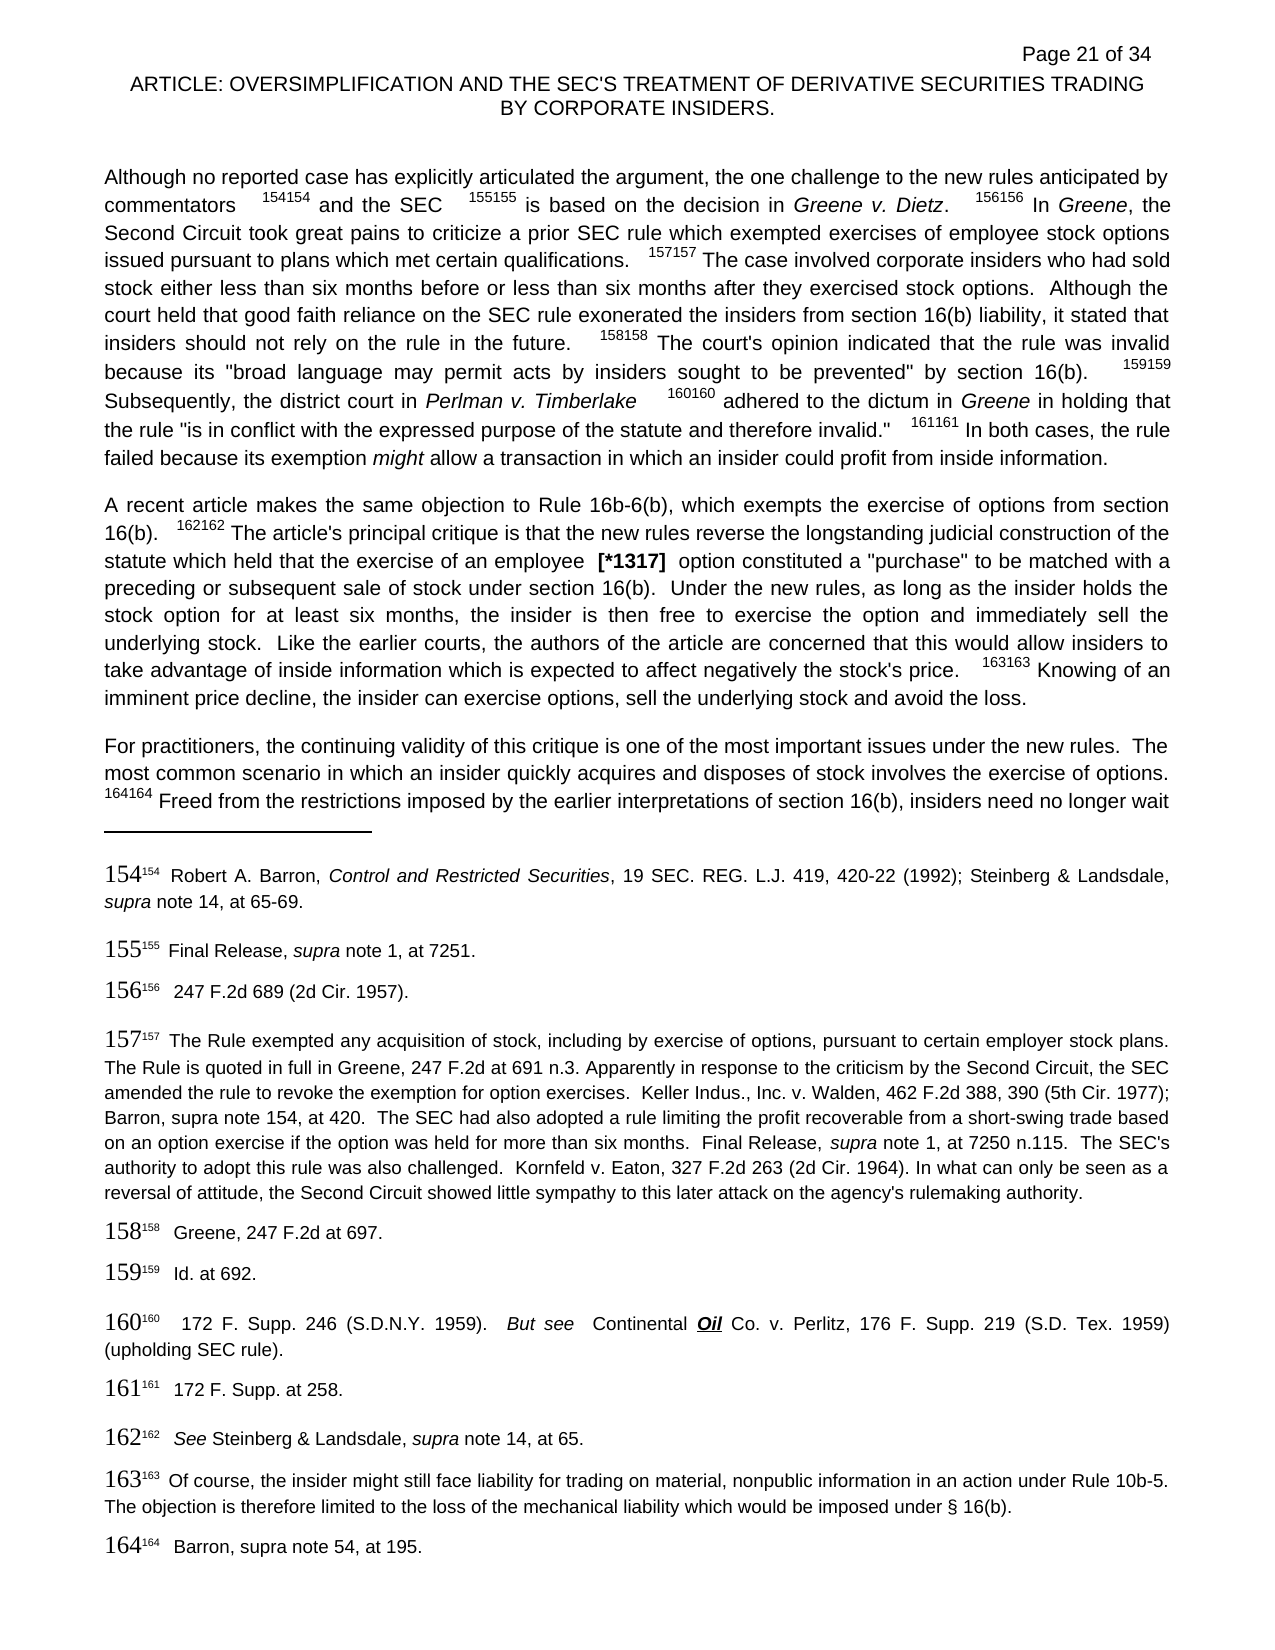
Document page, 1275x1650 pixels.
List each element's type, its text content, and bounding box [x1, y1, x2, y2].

text For practitioners, the continuing validity of this critique is one of the most important issues under the new rules. The most common scenario in which an insider quickly acquires and disposes of stock involves the exercise of options. 164 Freed from the restrictions imposed by the earlier interpretations of section 16(b), insiders need no longer wait six months before selling stock acquired upon exercise of options. In fact, they may now take advantage of the "cashless exercise" programs offered by brokerage firms, 165 achieving in effect a simultaneous exercise of the option and sale of the underlying stock. 166 This new flexibility depends on the validity of Rule 16b-6(b). 167 And until its validity is definitively [*1318] established, there is even some concern that insiders will rely on it to their peril. 168 [104, 731, 1171, 814]
text Although no reported case has explicitly articulated the argument, the one challenge to the new rules anticipated by commentators 154 and the SEC 155 is based on the decision in Greene v. Dietz. 156 In Greene, the Second Circuit took great pains to criticize a prior SEC rule which exempted exercises of employee stock options issued pursuant to plans which met certain qualifications. 157 The case involved corporate insiders who had sold stock either less than six months before or less than six months after they exercised stock options. Although the court held that good faith reliance on the SEC rule exonerated the insiders from section 16(b) liability, it stated that insiders should not rely on the rule in the future. 158 The court's opinion indicated that the rule was invalid because its "broad language may permit acts by insiders sought to be prevented" by section 16(b). 159 Subsequently, the district court in Perlman v. Timberlake 160 adhered to the dictum in Greene in holding that the rule "is in conflict with the expressed purpose of the statute and therefore invalid." 161 In both cases, the rule failed because its exemption might allow a transaction in which an insider could profit from inside information. [104, 161, 1171, 469]
text A recent article makes the same objection to Rule 16b-6(b), which exempts the exercise of options from section 16(b). 162 The article's principal critique is that the new rules reverse the longstanding judicial construction of the statute which held that the exercise of an employee [*1317] option constituted a "purchase" to be matched with a preceding or subsequent sale of stock under section 16(b). Under the new rules, as long as the insider holds the stock option for at least six months, the insider is then free to exercise the option and immediately sell the underlying stock. Like the earlier courts, the authors of the article are concerned that this would allow insiders to take advantage of inside information which is expected to affect negatively the stock's price. 163 Knowing of an imminent price decline, the insider can exercise options, sell the underlying stock and avoid the loss. [104, 490, 1171, 710]
